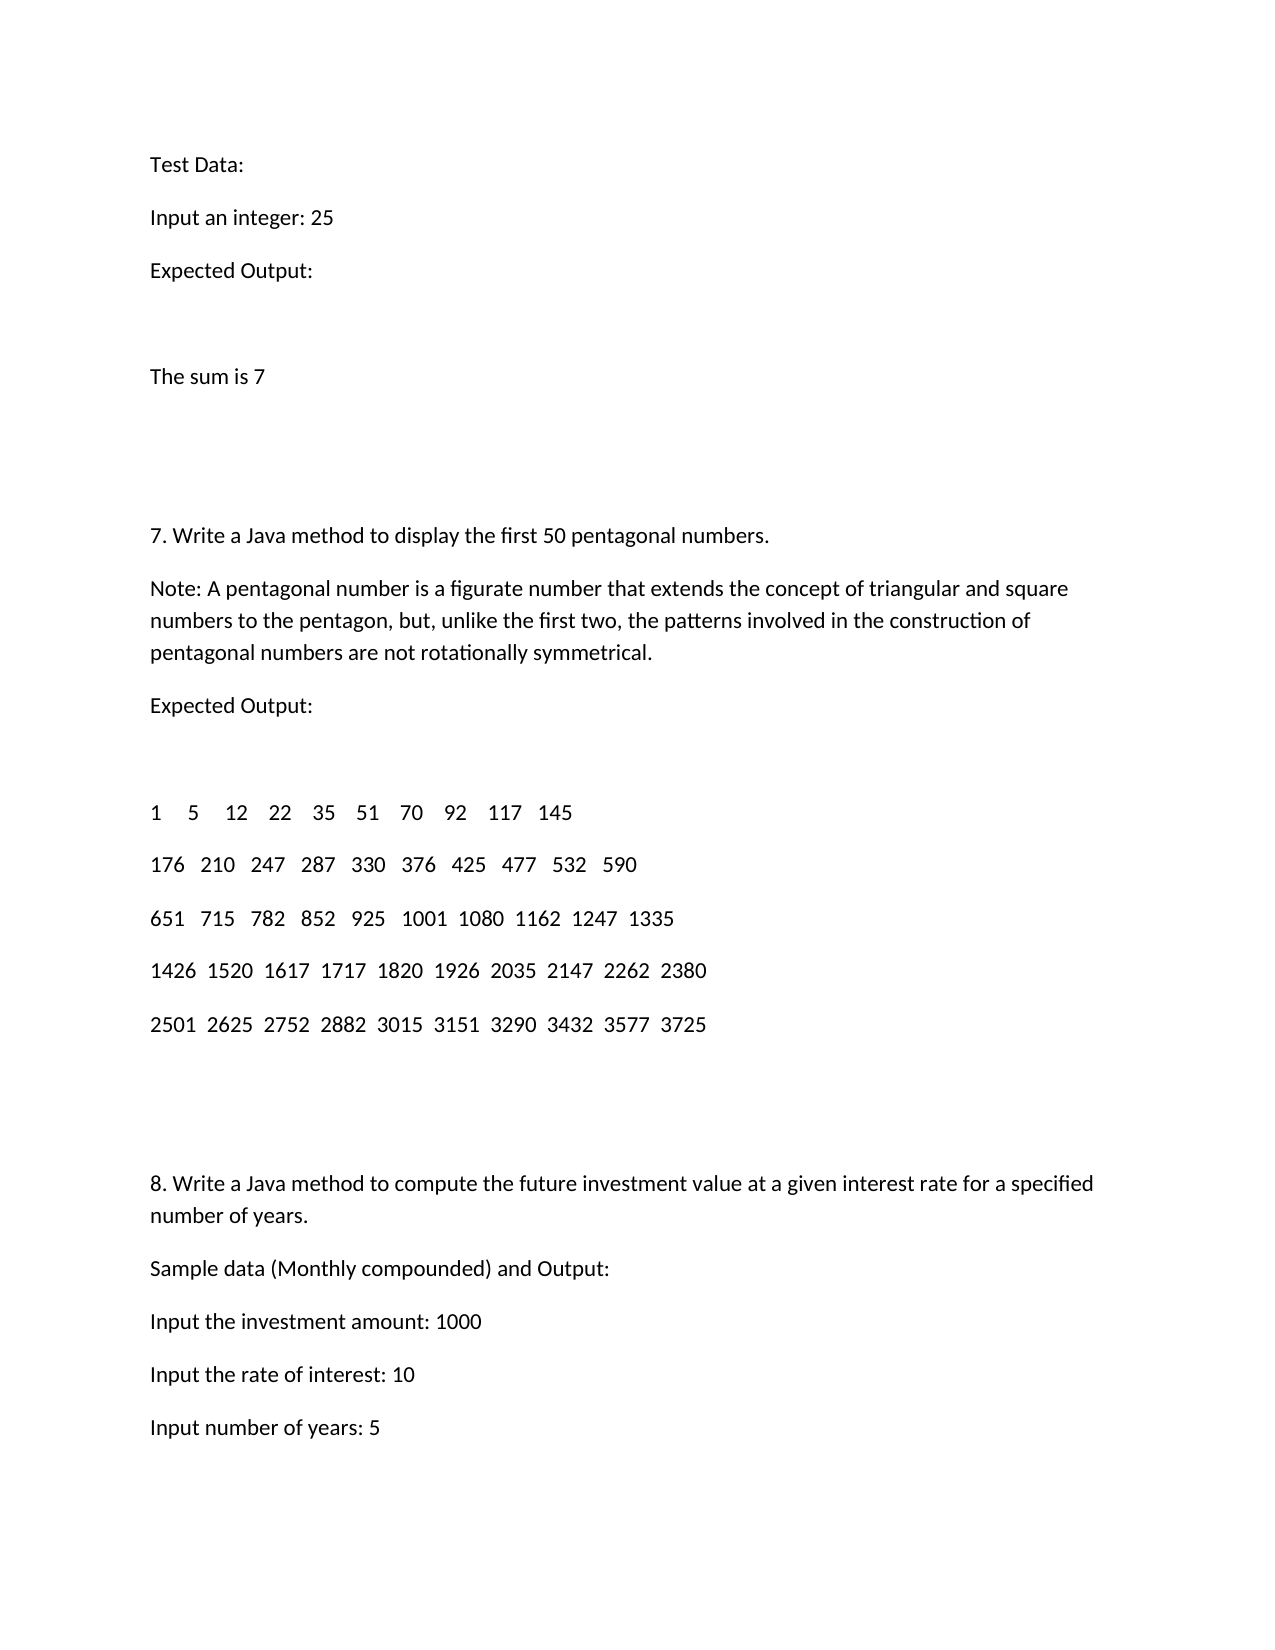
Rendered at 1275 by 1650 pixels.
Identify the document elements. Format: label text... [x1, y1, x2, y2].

text Note: A pentagonal number is a figurate number that extends the concept of triangular and square numbers to the pentagon, but, unlike the first two, the patterns involved in the construction of pentagonal numbers are not rotationally symmetrical. [150, 574, 1125, 667]
text 1426 1520 1617 1717 1820 1926 2035 2147 2262 2380 [150, 957, 1125, 985]
text Input an integer: 25 [150, 203, 1125, 231]
text Expected Output: [150, 692, 1125, 719]
text Input the investment amount: 1000 [150, 1307, 1125, 1335]
text 176 210 247 287 330 376 425 477 532 590 [150, 851, 1125, 879]
text 1 5 12 22 35 51 70 92 117 145 [150, 798, 1125, 826]
text The sum is 7 [150, 362, 1125, 390]
text 7. Write a Java method to display the first 50 pentagonal numbers. [150, 521, 1125, 549]
text Test Data: [150, 150, 1125, 178]
text 2501 2625 2752 2882 3015 3151 3290 3432 3577 3725 [150, 1010, 1125, 1038]
text Input number of years: 5 [150, 1413, 1125, 1441]
text 8. Write a Java method to compute the future investment value at a given interest rate for a specified number of years. [150, 1169, 1125, 1229]
text 651 715 782 852 925 1001 1080 1162 1247 1335 [150, 904, 1125, 932]
text Input the rate of interest: 10 [150, 1360, 1125, 1388]
text Sample data (Monthly compounded) and Output: [150, 1254, 1125, 1282]
text Expected Output: [150, 256, 1125, 284]
